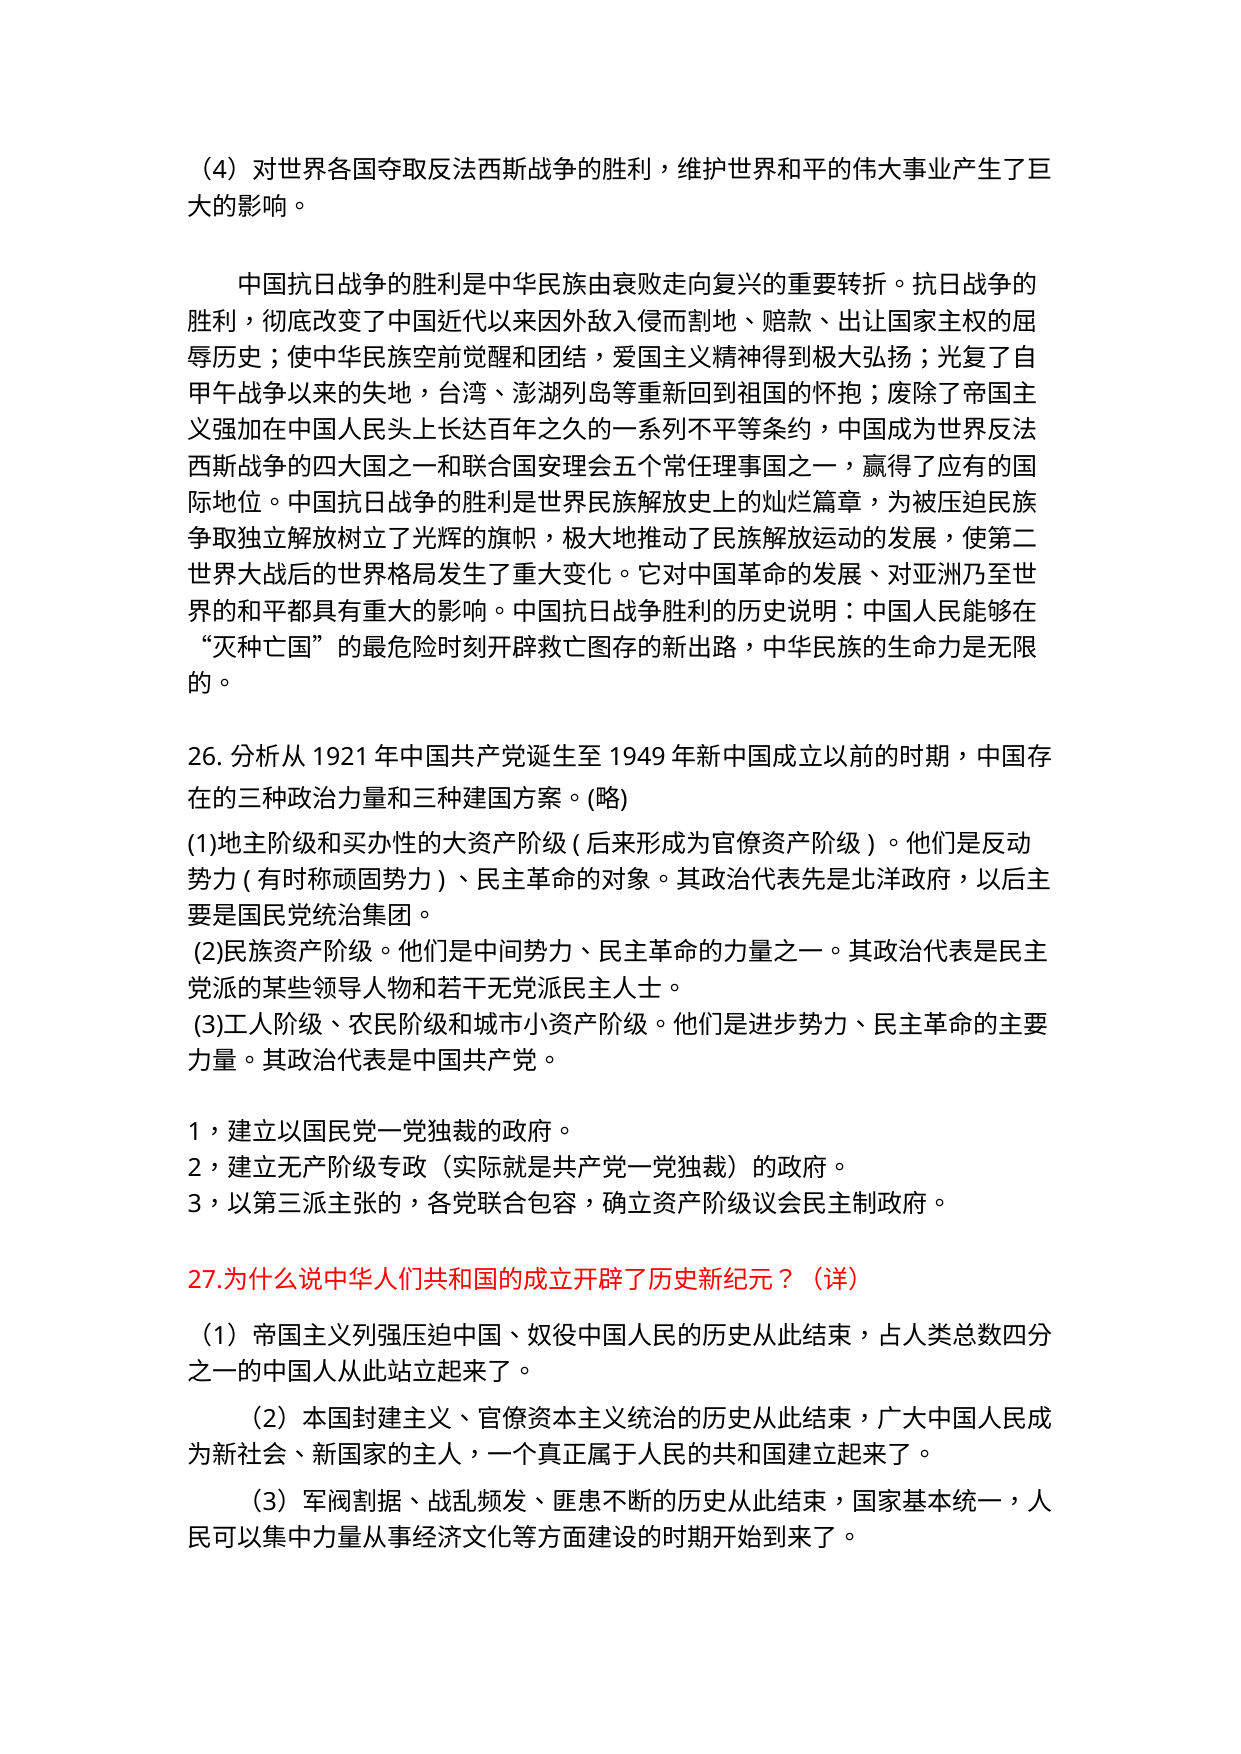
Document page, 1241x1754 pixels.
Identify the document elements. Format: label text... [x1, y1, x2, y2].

text （1）帝国主义列强压迫中国、奴役中国人民的历史从此结束，占人类总数四分之一的中国人从此站立起来了。 [187, 1349, 1053, 1422]
text 中国抗日战争的胜利是中华民族由衰败走向复兴的重要转折。抗日战争的胜利，彻底改变了中国近代以来因外敌入侵而割地、赔款、出让国家主权的屈辱历史；使中华民族空前觉醒和团结，爱国主义精神得到极大弘扬；光复了自甲午战争以来的失地，台湾、澎湖列岛等重新回到祖国的怀抱；废除了帝国主义强加在中国人民头上长达百年之久的一系列不平等条约，中国成为世界反法西斯战争的四大国之一和联合国安理会五个常任理事国之一，赢得了应有的国际地位。中国抗日战争的胜利是世界民族解放史上的灿烂篇章，为被压迫民族争取独立解放树立了光辉的旗帜，极大地推动了民族解放运动的发展，使第二世界大战后的世界格局发生了重大变化。它对中国革命的发展、对亚洲乃至世界的和平都具有重大的影响。中国抗日战争胜利的历史说明：中国人民能够在“灭种亡国”的最危险时刻开辟救亡图存的新出路，中华民族的生命力是无限的。 [187, 299, 1053, 734]
text （2）本国封建主义、官僚资本主义统治的历史从此结束，广大中国人民成为新社会、新国家的主人，一个真正属于人民的共和国建立起来了。 [187, 1432, 1053, 1504]
text 1，建立以国民党一党独裁的政府。 2，建立无产阶级专政（实际就是共产党一党独裁）的政府。 3，以第三派主张的，各党联合包容，确立资产阶级议会民主制政府。 [187, 1145, 1053, 1254]
text 27.为什么说中华人们共和国的成立开辟了历史新纪元？（详） [187, 1296, 1053, 1330]
text （3）军阀割据、战乱频发、匪患不断的历史从此结束，国家基本统一，人民可以集中力量从事经济文化等方面建设的时期开始到来了。 [187, 1515, 1053, 1587]
text 26. 分析从1921年中国共产党诞生至1949年新中国成立以前的时期，中国存在的三种政治力量和三种建国方案。(略) [187, 772, 1053, 849]
text (1)地主阶级和买办性的大资产阶级 ( 后来形成为官僚资产阶级 ) 。他们是反动势力 ( 有时称顽固势力 ) 、民主革命的对象。其政治代表先是北洋政府，以后主要是国民党统治集团。 (2)民族资产阶级。他们是中间势力、民主革命的力量之一。其政治代表是民主党派的某些领导人物和若干无党派民主人士。 (3)工人阶级、农民阶级和城市小资产阶级。他们是进步势力、民主革命的主要力量。其政治代表是中国共产党。 [187, 857, 1053, 1111]
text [187, 150, 1053, 257]
